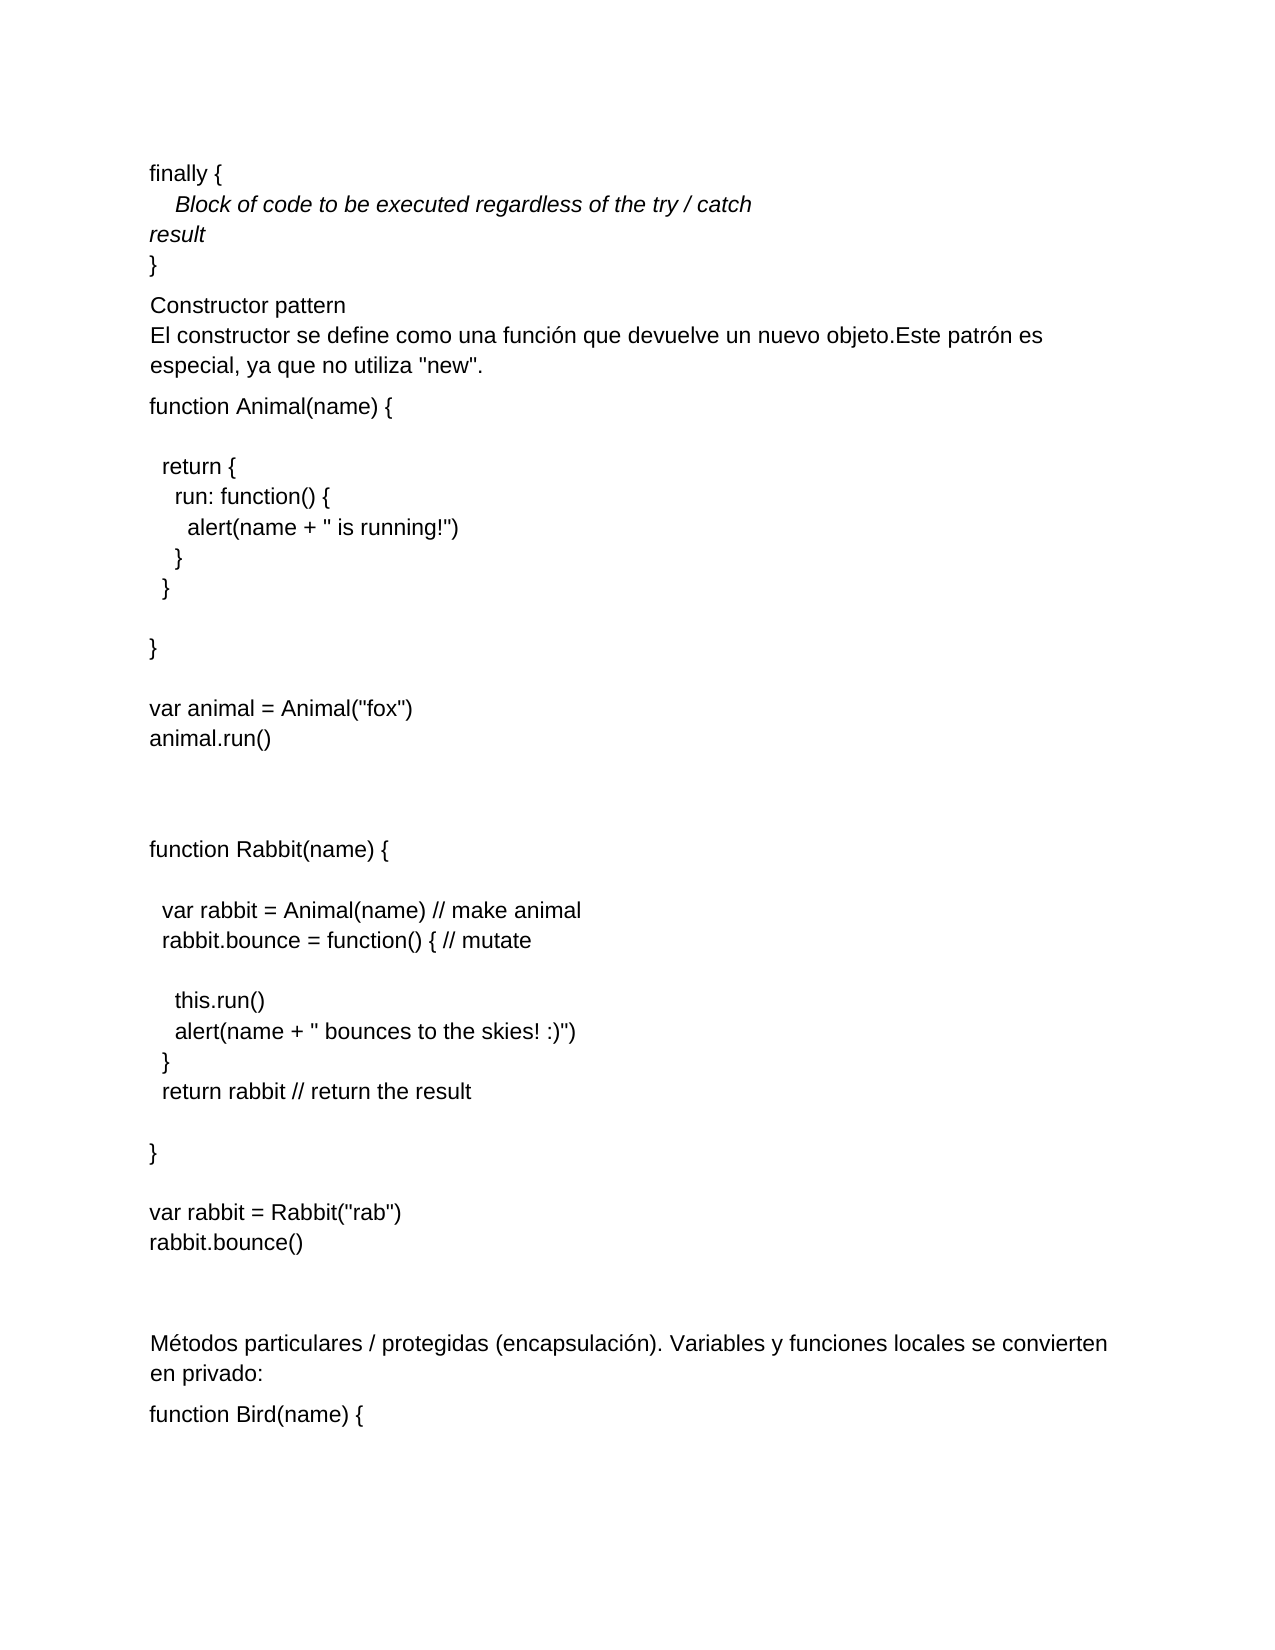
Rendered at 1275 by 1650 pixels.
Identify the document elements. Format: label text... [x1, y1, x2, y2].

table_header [139, 1391, 739, 1472]
text Constructor pattern [150, 292, 1125, 318]
table_header function Rabbit(name) { var rabbit = Animal(name) // make animal rabbit.bounce = function() { // mutate this.run() alert(name + " bounces to the skies! :)") } return rabbit // return the result } var rabbit = Rabbit("rab") rabbit.bounce() [139, 826, 597, 1300]
text Métodos particulares / protegidas (encapsulación). Variables y funciones locales se convierten en privado: [150, 1330, 1125, 1387]
text El constructor se define como una función que devuelve un nuevo objeto.Este patrón es especial, ya que no utiliza "new". [150, 322, 1125, 378]
table_header function Animal(name) { return { run: function() { alert(name + " is running!") } } } var animal = Animal("fox") animal.run() [139, 382, 475, 796]
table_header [139, 150, 816, 292]
